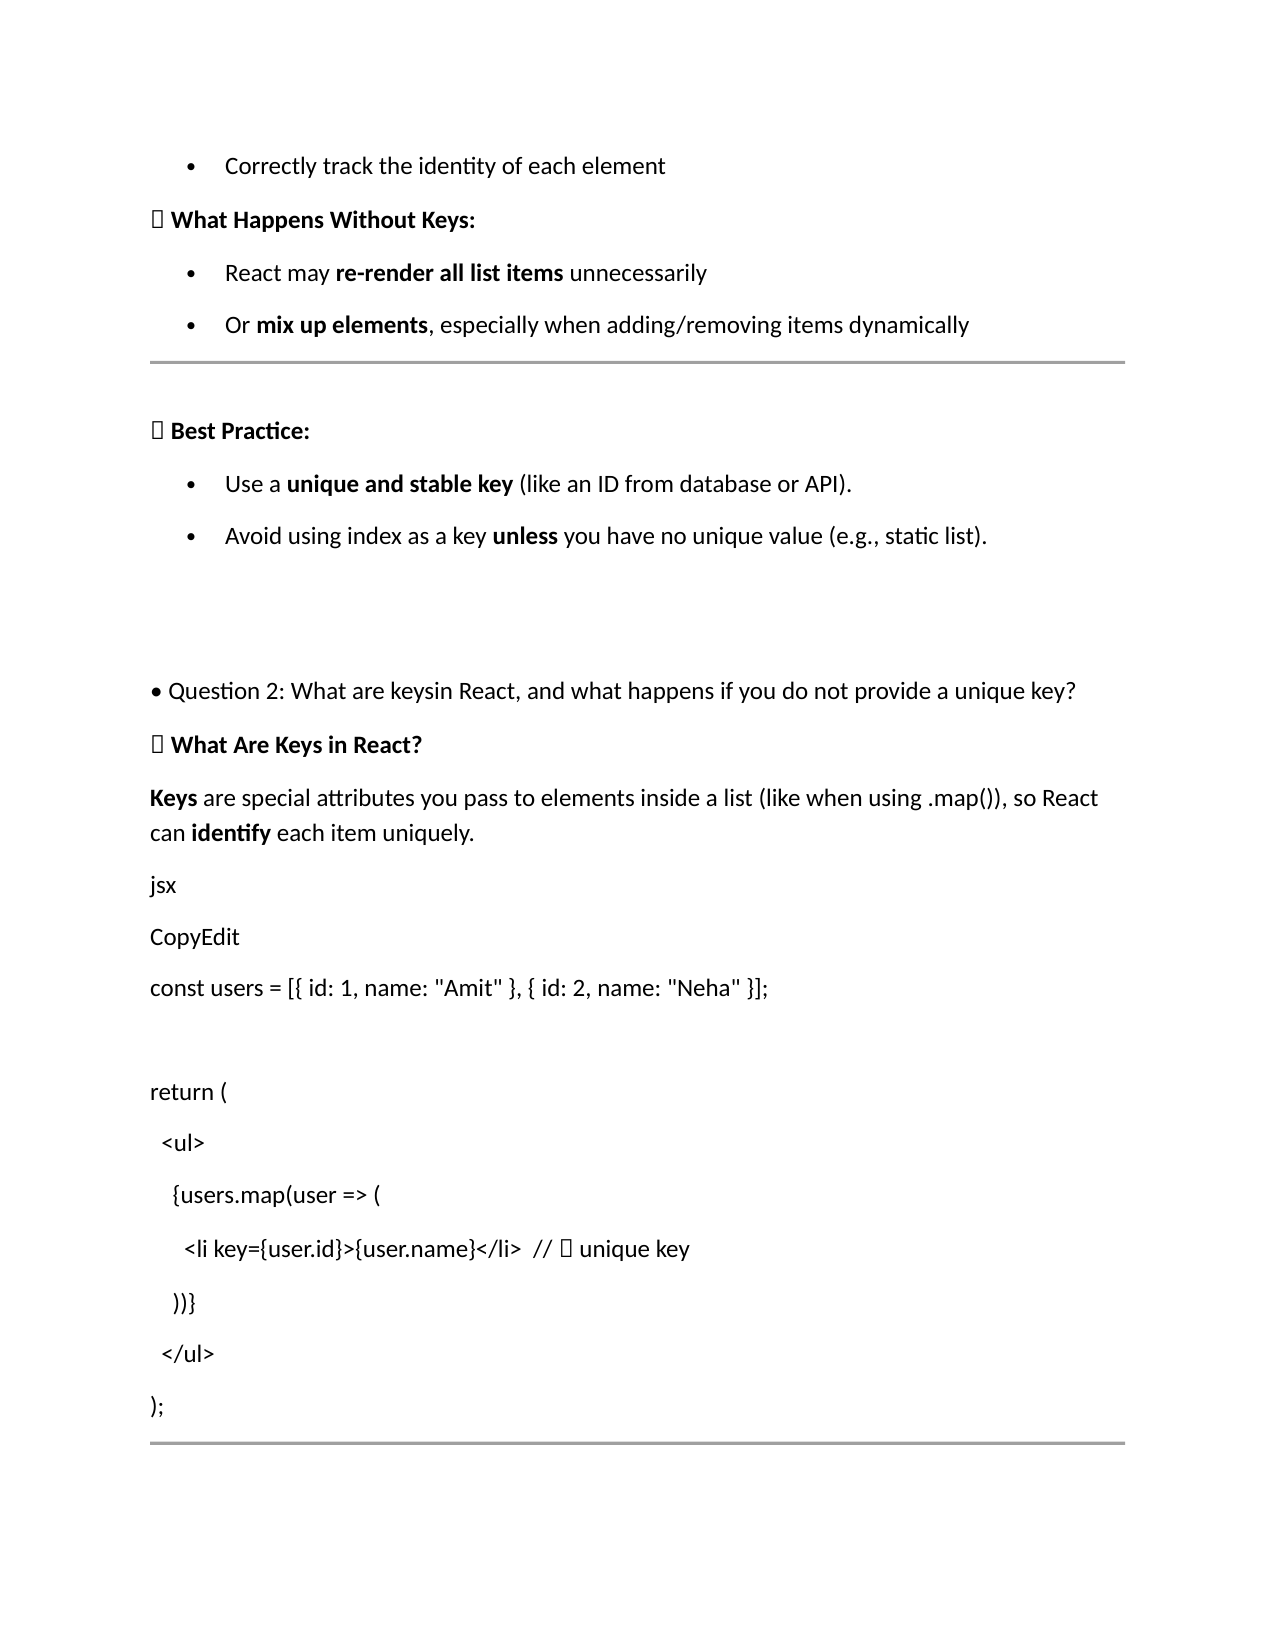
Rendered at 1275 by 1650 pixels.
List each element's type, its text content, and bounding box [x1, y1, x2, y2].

list Correctly track the identity of each element [187, 150, 1125, 181]
text • Question 2: What are keysin React, and what happens if you do not provide a unique key? [150, 675, 1125, 706]
text 🔑 What Are Keys in React? [150, 727, 1125, 761]
text jsx [150, 869, 1125, 900]
text <ul> [150, 1127, 1125, 1158]
text Keys are special attributes you pass to elements inside a list (like when using .map()), so React can identify each item uniquely. [150, 782, 1125, 848]
list React may re-render all list items unnecessarily [187, 257, 1125, 288]
text const users = [{ id: 1, name: "Amit" }, { id: 2, name: "Neha" }]; [150, 972, 1125, 1003]
text ))} [150, 1287, 1125, 1317]
list Avoid using index as a key unless you have no unique value (e.g., static list). [187, 520, 1125, 551]
text <li key={user.id}>{user.name}</li> // ✅ unique key [150, 1231, 1125, 1265]
list Use a unique and stable key (like an ID from database or API). [187, 468, 1125, 499]
text </ul> [150, 1338, 1125, 1369]
text ✅ Best Practice: [150, 412, 1125, 447]
text CopyEdit [150, 921, 1125, 951]
list Or mix up elements, especially when adding/removing items dynamically [187, 309, 1125, 340]
text 🔴 What Happens Without Keys: [150, 202, 1125, 236]
text return ( [150, 1076, 1125, 1106]
text {users.map(user => ( [150, 1179, 1125, 1210]
text ); [150, 1390, 1125, 1421]
